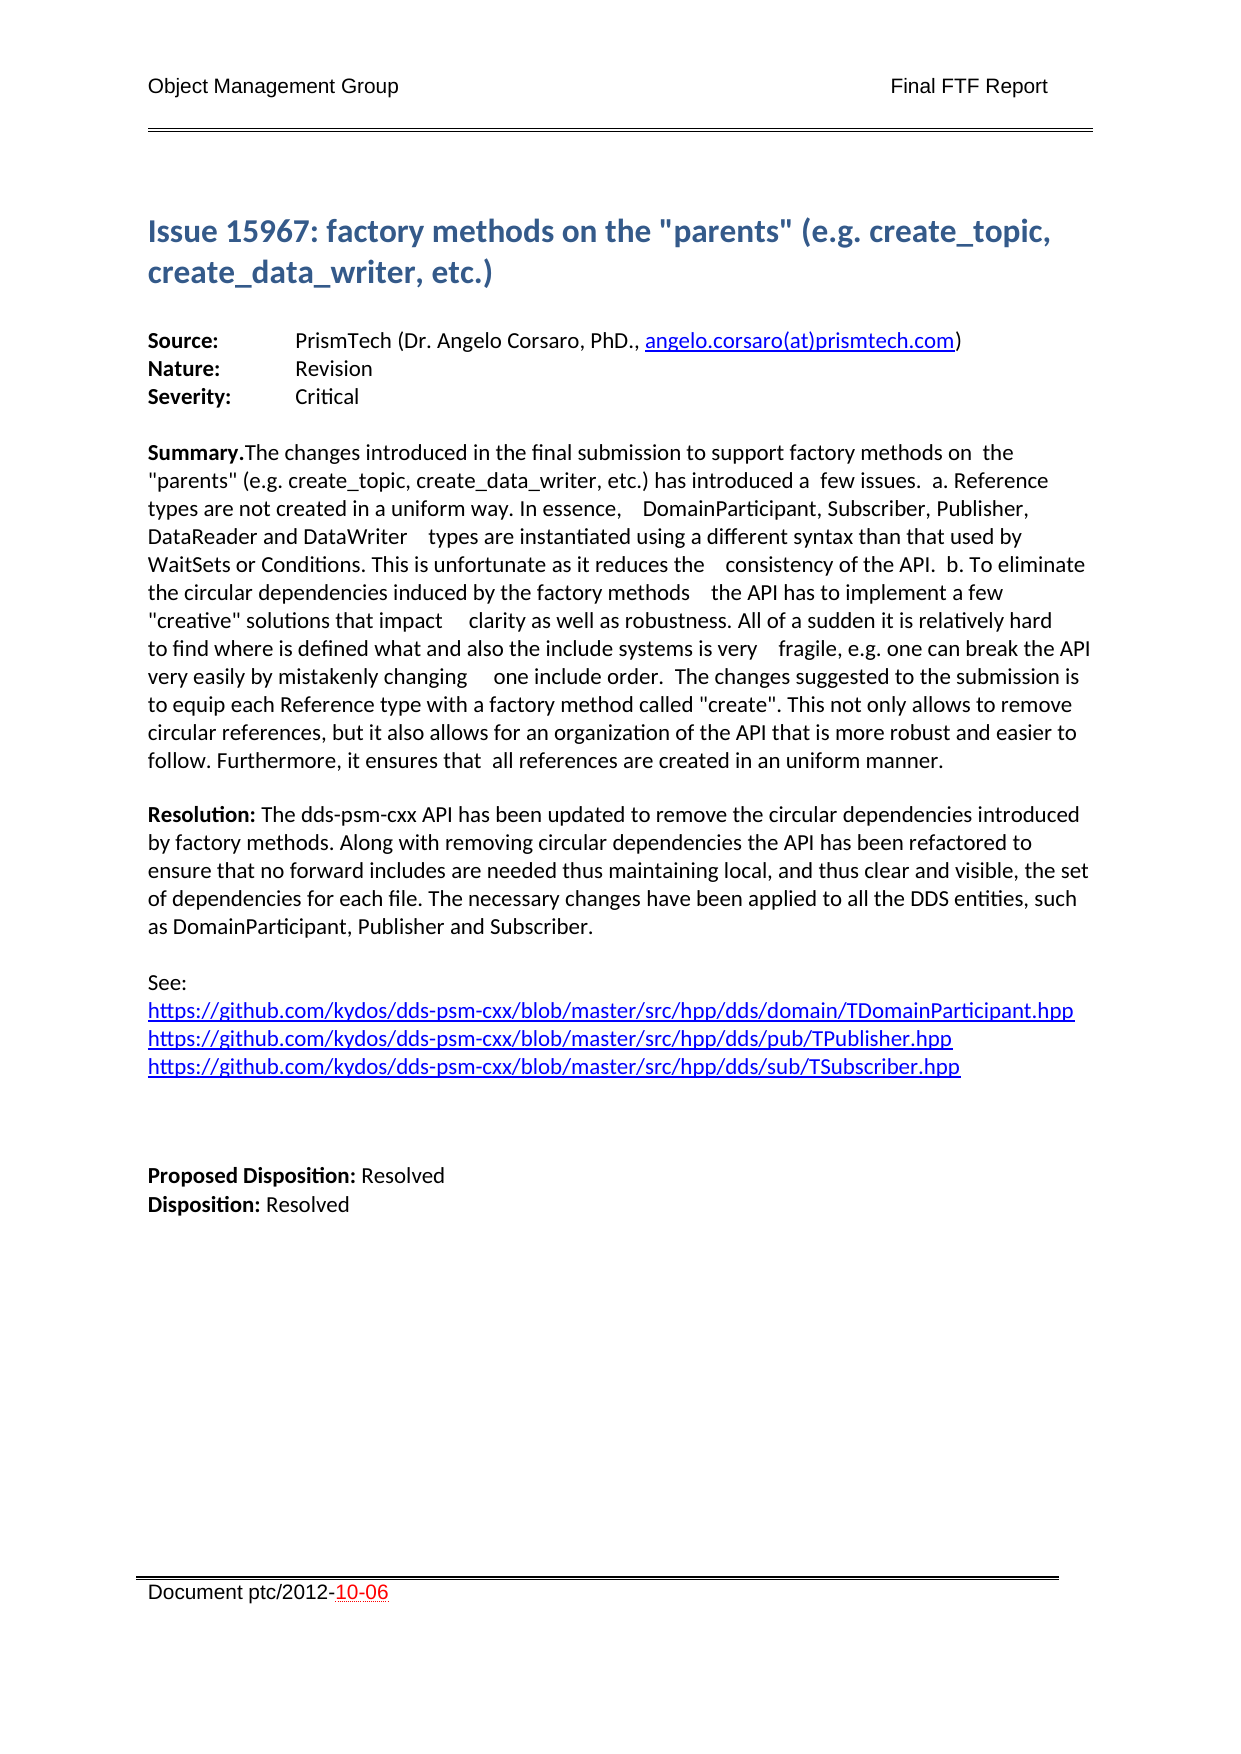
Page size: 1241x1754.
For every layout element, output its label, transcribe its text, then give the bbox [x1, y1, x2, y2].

text https://github.com/kydos/dds-psm-cxx/blob/master/src/hpp/dds/pub/TPublisher.hpp [148, 1024, 1093, 1052]
text Proposed Disposition: Resolved [148, 1162, 1093, 1190]
text Summary.The changes introduced in the final submission to support factory methods on the "parents" (e.g. create_topic, create_data_writer, etc.) has introduced a few issues. a. Reference types are not created in a uniform way. In essence, DomainParticipant, Subscriber, Publisher, DataReader and DataWriter types are instantiated using a different syntax than that used by WaitSets or Conditions. This is unfortunate as it reduces the consistency of the API. b. To eliminate the circular dependencies induced by the factory methods the API has to implement a few "creative" solutions that impact clarity as well as robustness. All of a sudden it is relatively hard to find where is defined what and also the include systems is very fragile, e.g. one can break the API very easily by mistakenly changing one include order. The changes suggested to the submission is to equip each Reference type with a factory method called "create". This not only allows to remove circular references, but it also allows for an organization of the API that is more robust and easier to follow. Furthermore, it ensures that all references are created in an uniform manner. [148, 438, 1093, 774]
text Source: PrismTech (Dr. Angelo Corsaro, PhD., angelo.corsaro(at)prismtech.com) Nature: Revision [148, 326, 1093, 382]
text https://github.com/kydos/dds-psm-cxx/blob/master/src/hpp/dds/sub/TSubscriber.hpp [148, 1052, 1093, 1080]
text Disposition: Resolved [148, 1190, 1093, 1218]
text See: [148, 968, 1093, 996]
text Severity: Critical [148, 382, 1093, 410]
text Resolution: The dds-psm-cxx API has been updated to remove the circular dependencies introduced by factory methods. Along with removing circular dependencies the API has been refactored to ensure that no forward includes are needed thus maintaining local, and thus clear and visible, the set of dependencies for each file. The necessary changes have been applied to all the DDS entities, such as DomainParticipant, Publisher and Subscriber. [148, 800, 1093, 940]
subtitle Issue 15967: factory methods on the "parents" (e.g. create_topic, create_data_writer, etc.) [148, 210, 1093, 292]
text https://github.com/kydos/dds-psm-cxx/blob/master/src/hpp/dds/domain/TDomainParticipant.hpp [148, 996, 1093, 1024]
